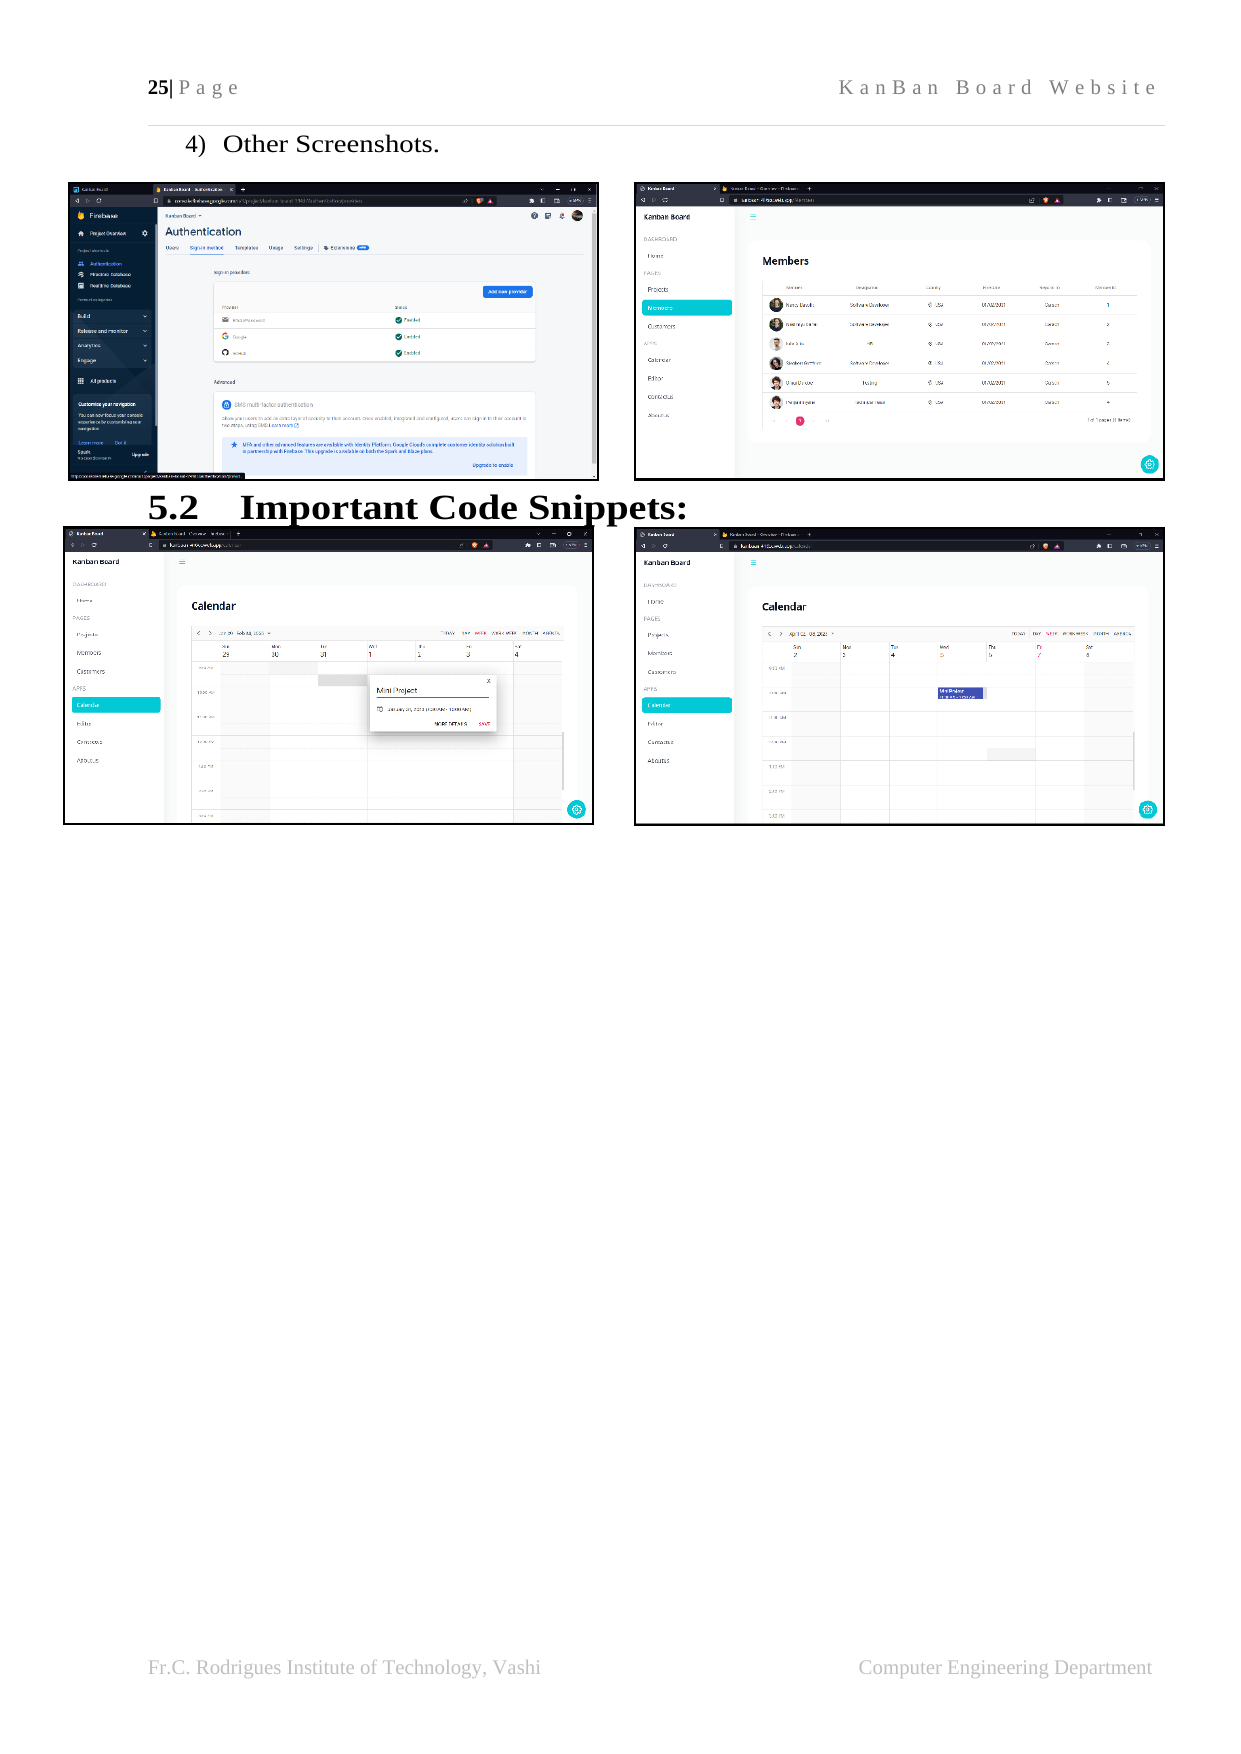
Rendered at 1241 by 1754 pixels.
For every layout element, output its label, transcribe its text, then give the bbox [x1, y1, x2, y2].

text 5.2 Important Code Snippets: [148, 329, 1165, 527]
picture [70, 184, 596, 479]
list Other Screenshots. [185, 126, 1165, 159]
picture [65, 529, 592, 823]
picture [636, 184, 1163, 478]
picture [636, 529, 1163, 824]
